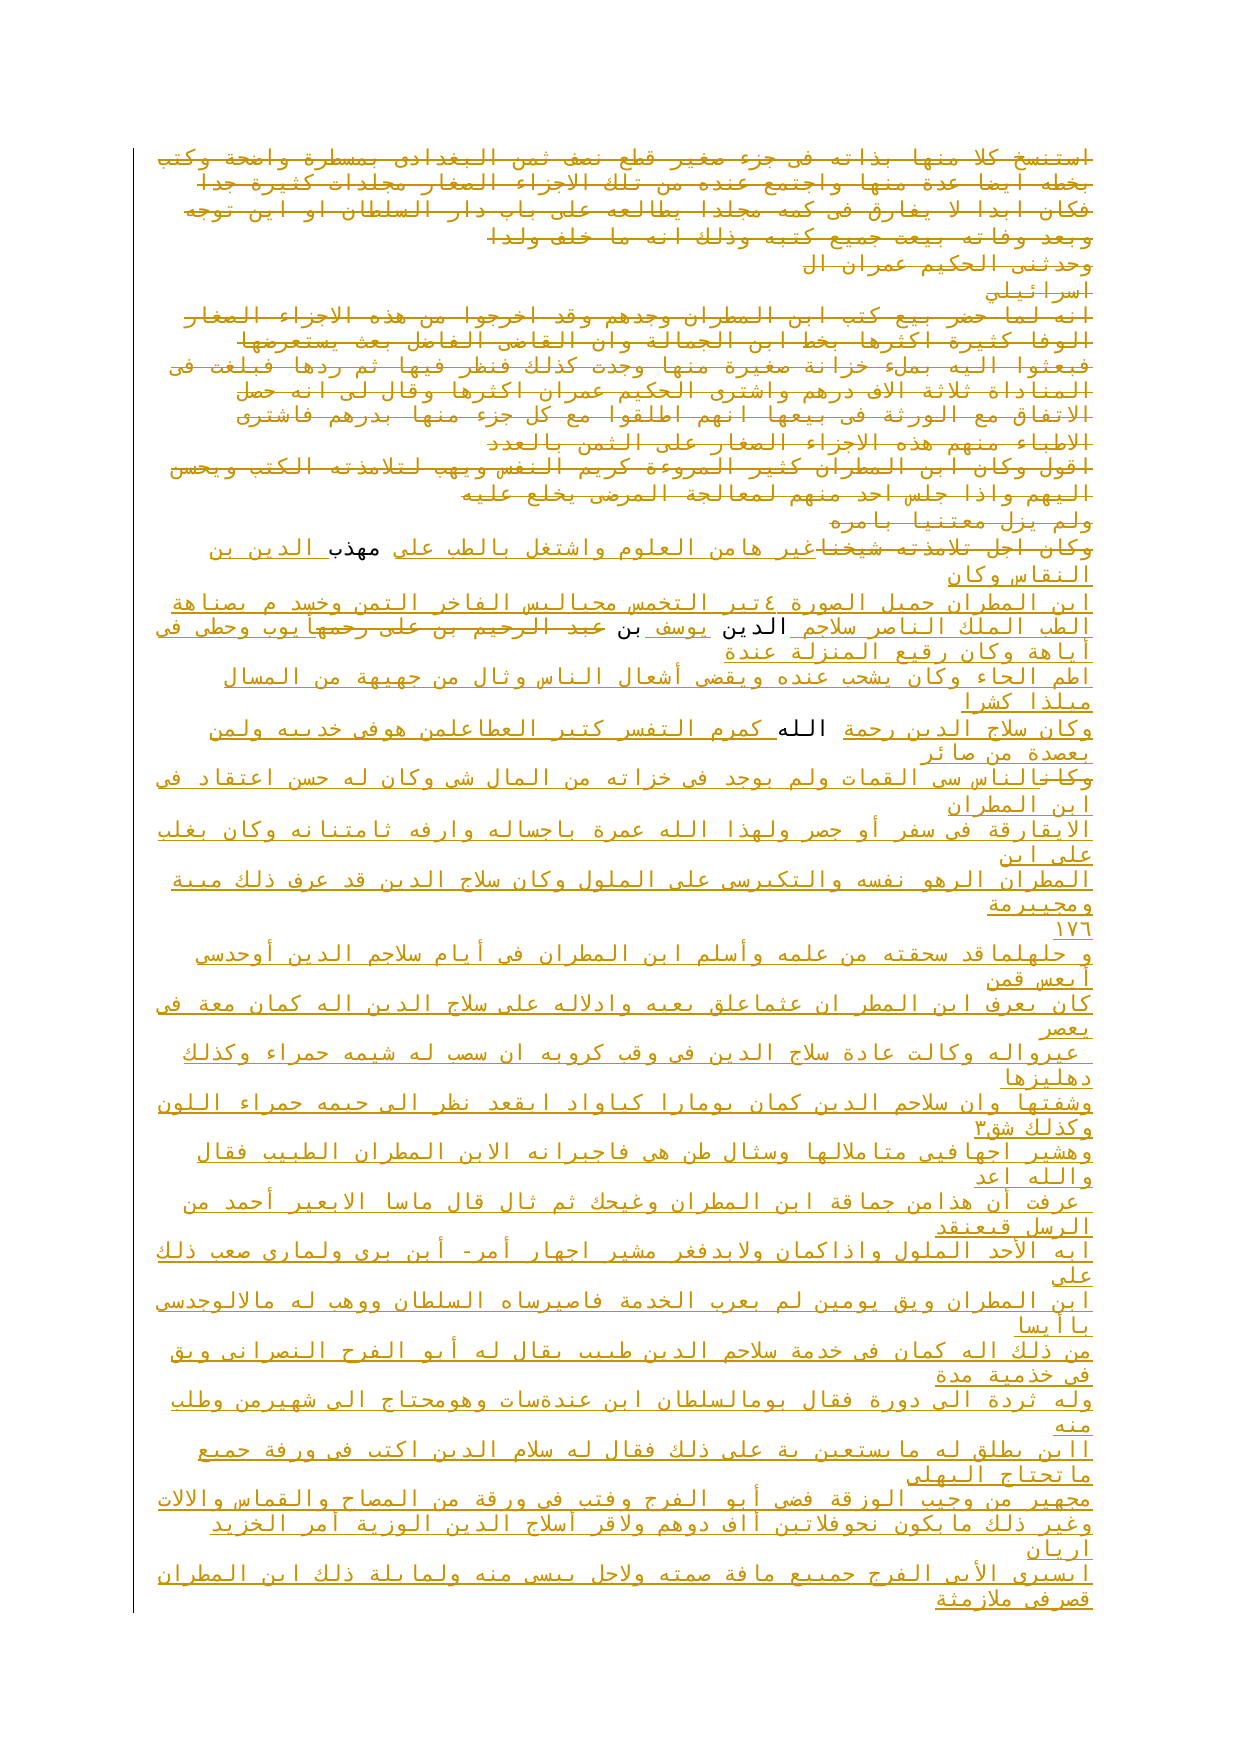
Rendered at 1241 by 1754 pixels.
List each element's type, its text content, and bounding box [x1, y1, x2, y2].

text الله [148, 716, 1093, 767]
text الدين بن [148, 617, 1093, 666]
